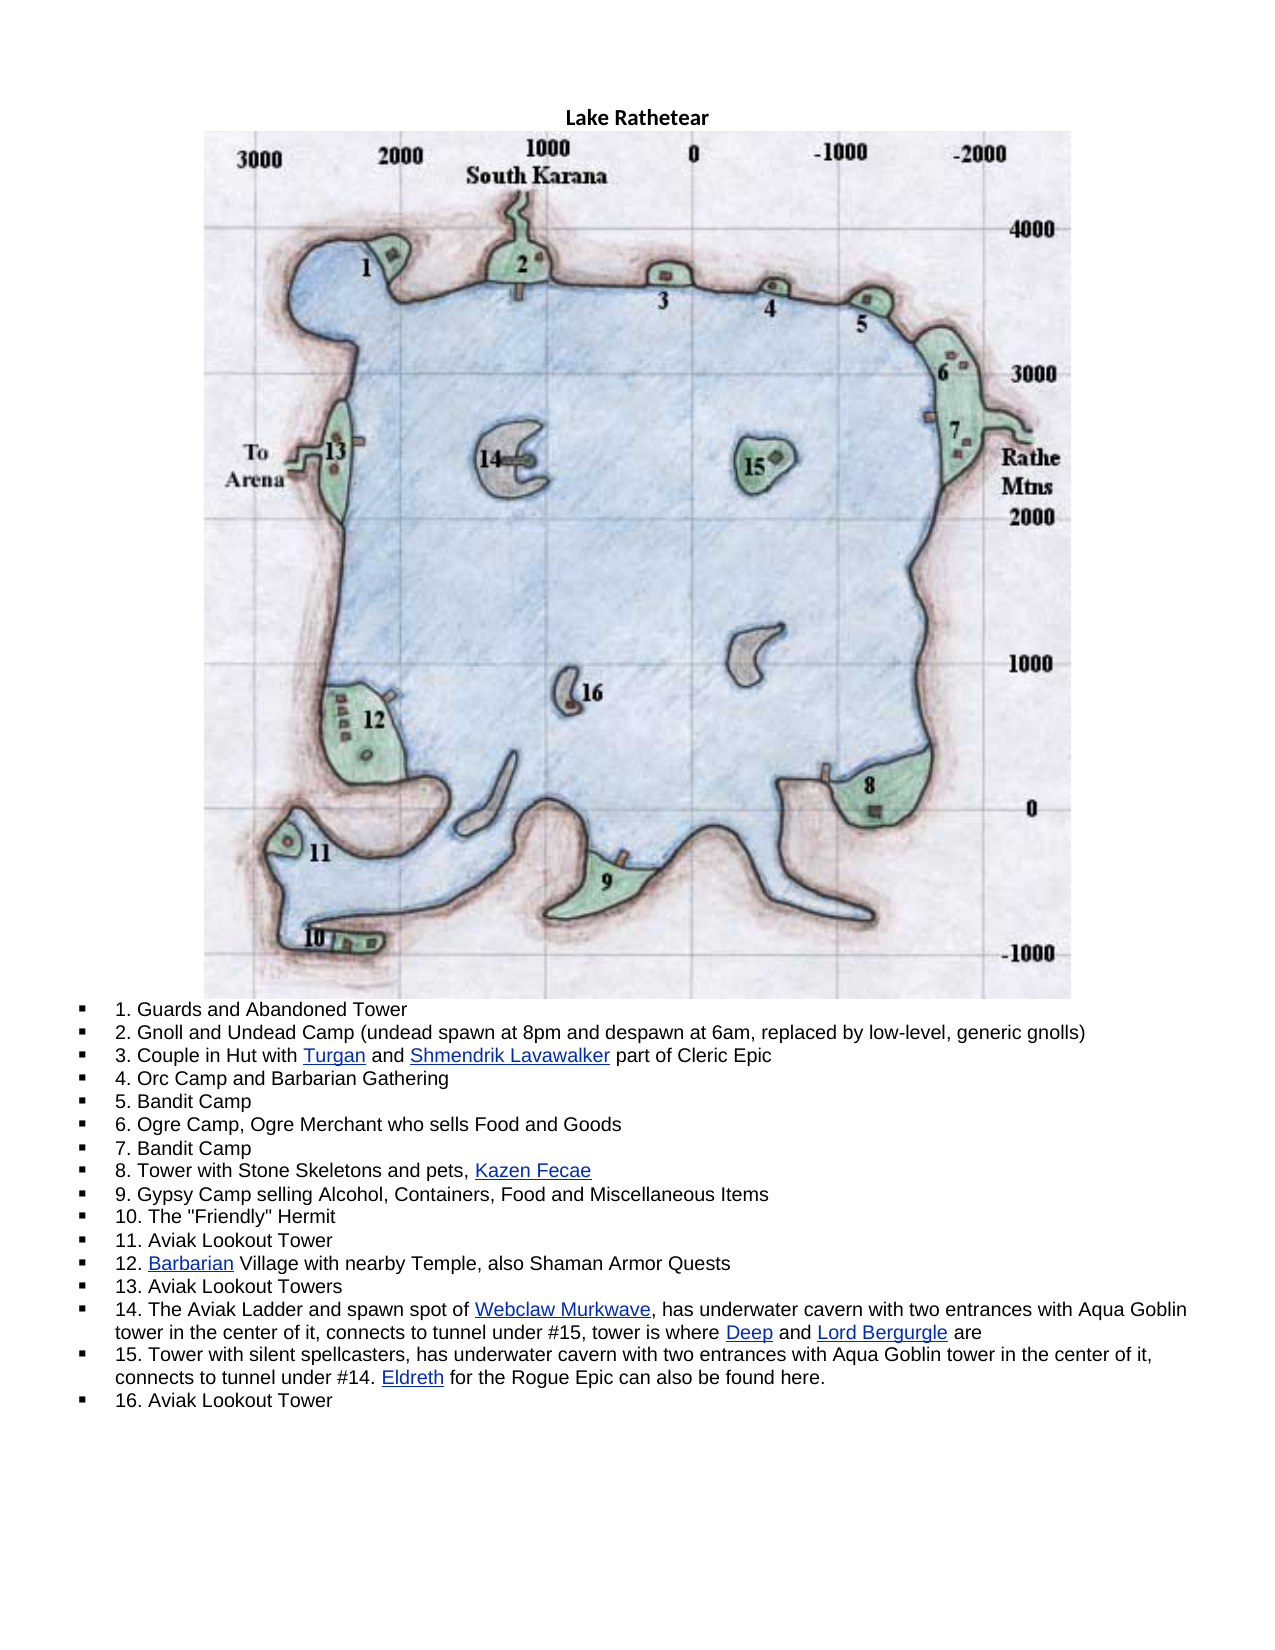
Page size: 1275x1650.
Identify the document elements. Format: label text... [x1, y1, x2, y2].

list 11. Aviak Lookout Tower [77, 1228, 1200, 1251]
list 10. The "Friendly" Hermit [77, 1205, 1200, 1228]
list 2. Gnoll and Undead Camp (undead spawn at 8pm and despawn at 6am, replaced by low-level, generic gnolls) [77, 1021, 1200, 1044]
text Lake Rathetear [75, 103, 1200, 131]
list 8. Tower with Stone Skeletons and pets, Kazen Fecae [77, 1159, 1200, 1182]
list 15. Tower with silent spellcasters, has underwater cavern with two entrances with Aqua Goblin tower in the center of it, connects to tunnel under #14. Eldreth for the Rogue Epic can also be found here. [77, 1343, 1200, 1389]
list 6. Ogre Camp, Ogre Merchant who sells Food and Goods [77, 1113, 1200, 1136]
list 3. Couple in Hut with Turgan and Shmendrik Lavawalker part of Cleric Epic [77, 1044, 1200, 1067]
list 16. Aviak Lookout Tower [77, 1389, 1200, 1412]
list 1. Guards and Abandoned Tower [77, 998, 1200, 1021]
list 4. Orc Camp and Barbarian Gathering [77, 1067, 1200, 1090]
list 9. Gypsy Camp selling Alcohol, Containers, Food and Miscellaneous Items [77, 1182, 1200, 1205]
list 14. The Aviak Ladder and spawn spot of Webclaw Murkwave, has underwater cavern with two entrances with Aqua Goblin tower in the center of it, connects to tunnel under #15, tower is where Deep and Lord Bergurgle are [77, 1297, 1200, 1343]
list 13. Aviak Lookout Towers [77, 1274, 1200, 1297]
picture [203, 131, 1072, 999]
list 5. Bandit Camp [77, 1090, 1200, 1113]
list 12. Barbarian Village with nearby Temple, also Shaman Armor Quests [77, 1251, 1200, 1274]
list 7. Bandit Camp [77, 1136, 1200, 1159]
